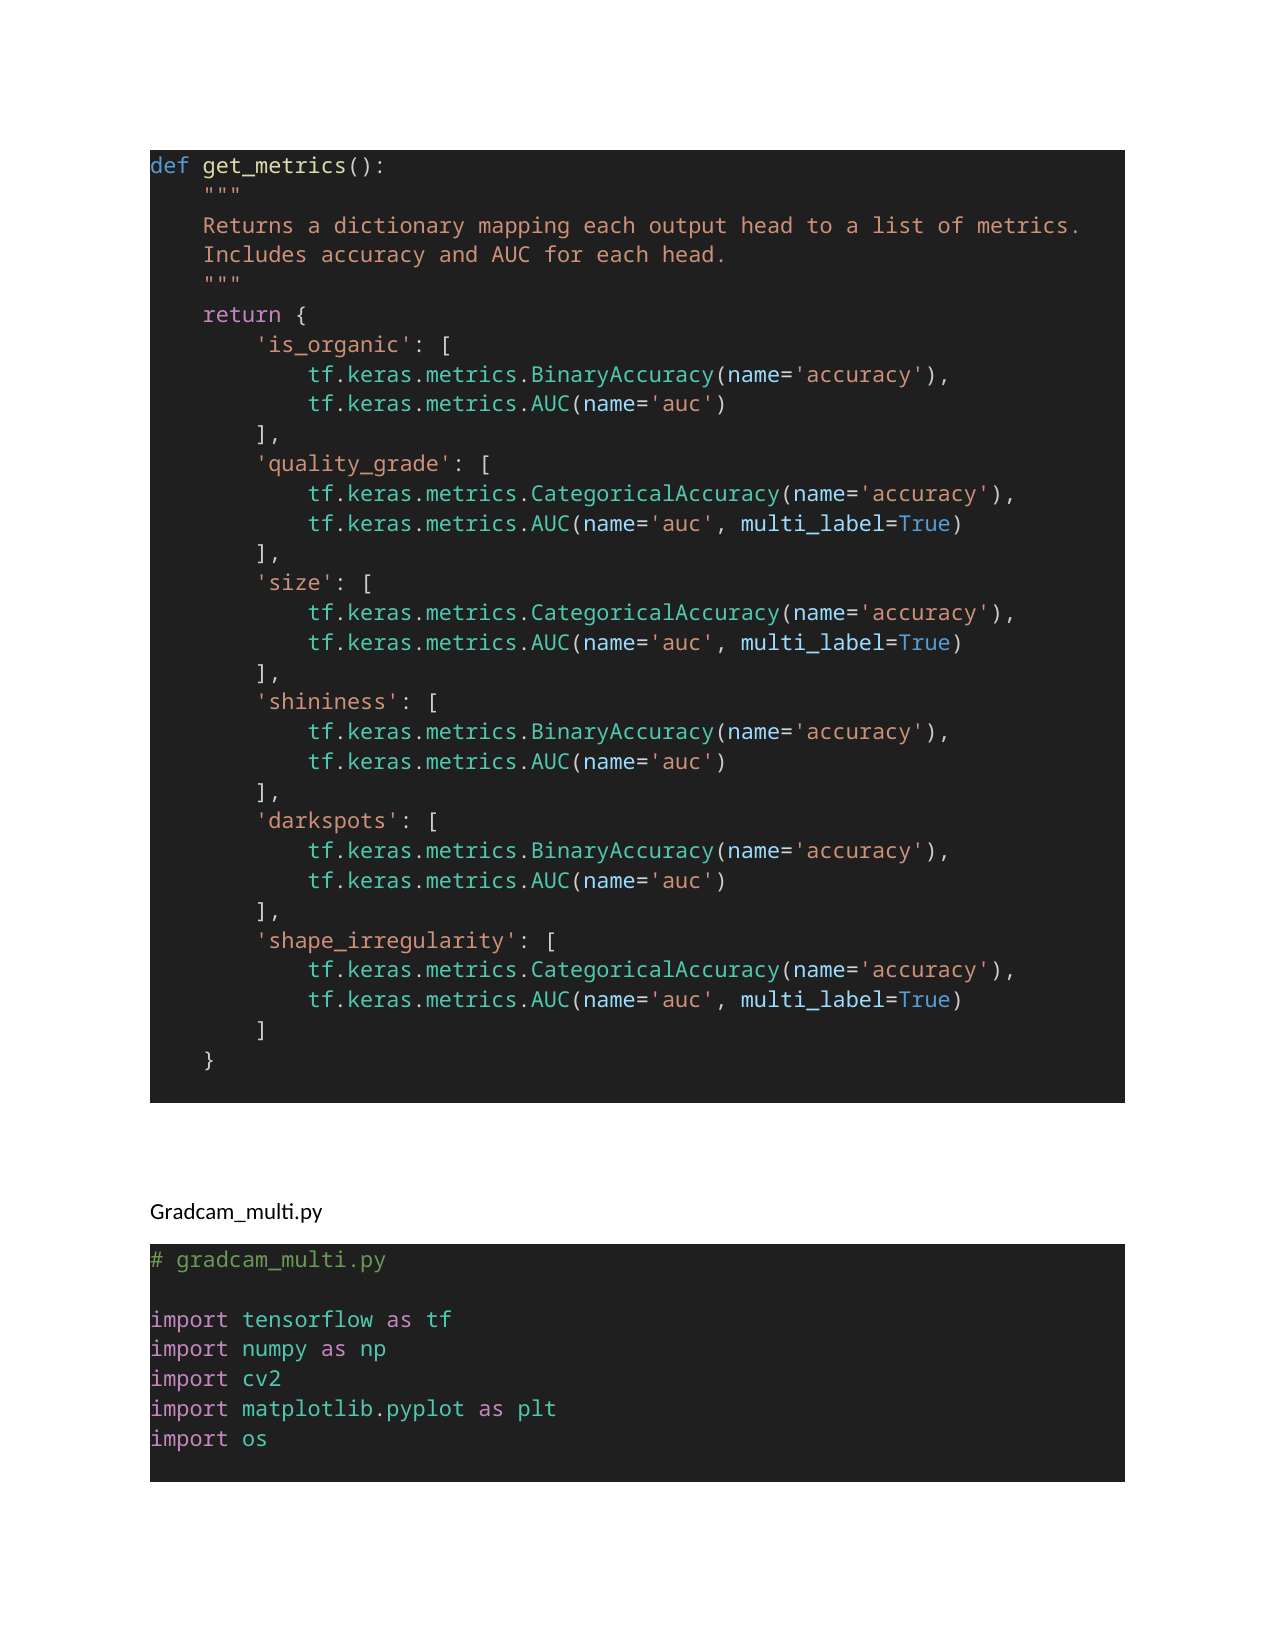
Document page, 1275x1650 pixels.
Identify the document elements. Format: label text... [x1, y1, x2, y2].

text ], [150, 418, 1125, 448]
text Gradcam_multi.py [150, 1197, 1125, 1225]
text tf.keras.metrics.AUC(name='auc') [150, 388, 1125, 418]
text return { [150, 299, 1125, 329]
text tf.keras.metrics.AUC(name='auc') [150, 746, 1125, 776]
text import numpy as np [150, 1333, 1125, 1363]
text 'is_organic': [ [150, 329, 1125, 358]
text 'shape_irregularity': [ [150, 924, 1125, 954]
text 'shininess': [ [150, 686, 1125, 716]
text """ [150, 269, 1125, 299]
text tf.keras.metrics.BinaryAccuracy(name='accuracy'), [150, 716, 1125, 746]
text import os [150, 1423, 1125, 1452]
text ], [150, 656, 1125, 686]
text 'darkspots': [ [150, 805, 1125, 835]
text import matplotlib.pyplot as plt [150, 1393, 1125, 1423]
text tf.keras.metrics.CategoricalAccuracy(name='accuracy'), [150, 597, 1125, 627]
text Includes accuracy and AUC for each head. [150, 239, 1125, 269]
text } [150, 1044, 1125, 1073]
text tf.keras.metrics.BinaryAccuracy(name='accuracy'), [150, 358, 1125, 388]
text ], [150, 776, 1125, 805]
text import tensorflow as tf [150, 1303, 1125, 1333]
text 'size': [ [150, 567, 1125, 597]
text 'quality_grade': [ [150, 448, 1125, 478]
text tf.keras.metrics.AUC(name='auc', multi_label=True) [150, 984, 1125, 1014]
text ] [150, 1014, 1125, 1044]
text # gradcam_multi.py [150, 1244, 1125, 1274]
text tf.keras.metrics.BinaryAccuracy(name='accuracy'), [150, 835, 1125, 865]
text tf.keras.metrics.CategoricalAccuracy(name='accuracy'), [150, 954, 1125, 984]
text tf.keras.metrics.CategoricalAccuracy(name='accuracy'), [150, 478, 1125, 507]
text tf.keras.metrics.AUC(name='auc') [150, 865, 1125, 895]
text tf.keras.metrics.AUC(name='auc', multi_label=True) [150, 507, 1125, 537]
text def get_metrics(): [150, 150, 1125, 180]
text tf.keras.metrics.AUC(name='auc', multi_label=True) [150, 627, 1125, 656]
text """ [150, 180, 1125, 209]
text import cv2 [150, 1363, 1125, 1393]
text ], [150, 537, 1125, 567]
text ], [150, 895, 1125, 924]
text Returns a dictionary mapping each output head to a list of metrics. [150, 209, 1125, 239]
